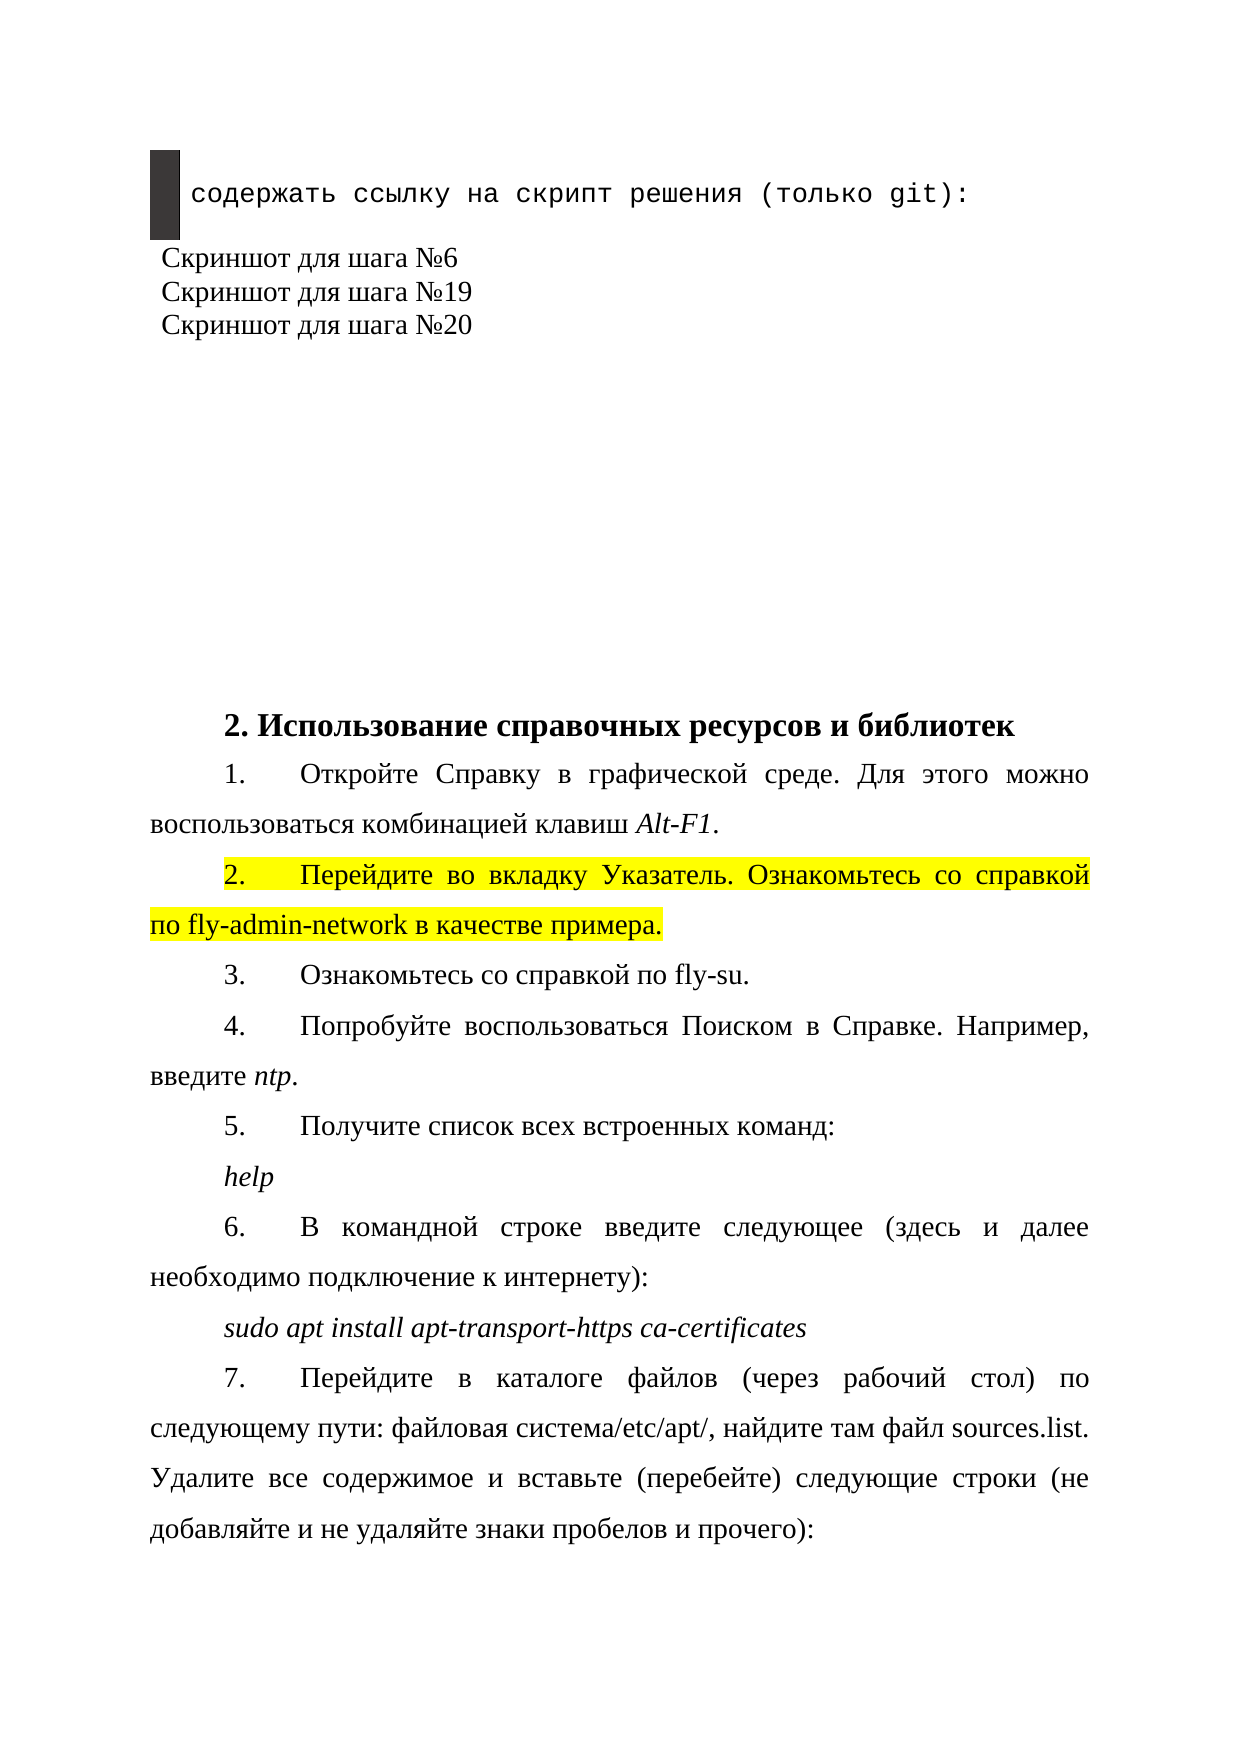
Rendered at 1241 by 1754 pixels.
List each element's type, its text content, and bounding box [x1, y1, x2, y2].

text help [150, 1159, 1090, 1192]
list Перейдите во вкладку Указатель. Ознакомьтесь со справкой по fly-admin-network в качестве примера. [150, 857, 1090, 941]
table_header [180, 150, 1123, 240]
subtitle 2. Использование справочных ресурсов и библиотек [150, 705, 1090, 744]
table_cell Скриншот для шага №6 Скриншот для шага №19 Скриншот для шага №20 [150, 240, 1123, 668]
list Попробуйте воспользоваться Поиском в Справке. Например, введите ntp. [150, 1008, 1090, 1092]
list Ознакомьтесь со справкой по fly-su. [150, 957, 1090, 991]
text sudo apt install apt-transport-https ca-certificates [150, 1310, 1090, 1343]
list Перейдите в каталоге файлов (через рабочий стол) по следующему пути: файловая система/etc/apt/, найдите там файл sources.list. Удалите все содержимое и вставьте (перебейте) следующие строки (не добавляйте и не удаляйте знаки пробелов и прочего): [150, 1360, 1090, 1544]
table_header [150, 150, 179, 240]
list Откройте Справку в графической среде. Для этого можно воспользоваться комбинацией клавиш Alt-F1. [150, 756, 1090, 840]
list Получите список всех встроенных команд: [150, 1108, 1090, 1142]
list В командной строке введите следующее (здесь и далее необходимо подключение к интернету): [150, 1209, 1090, 1293]
